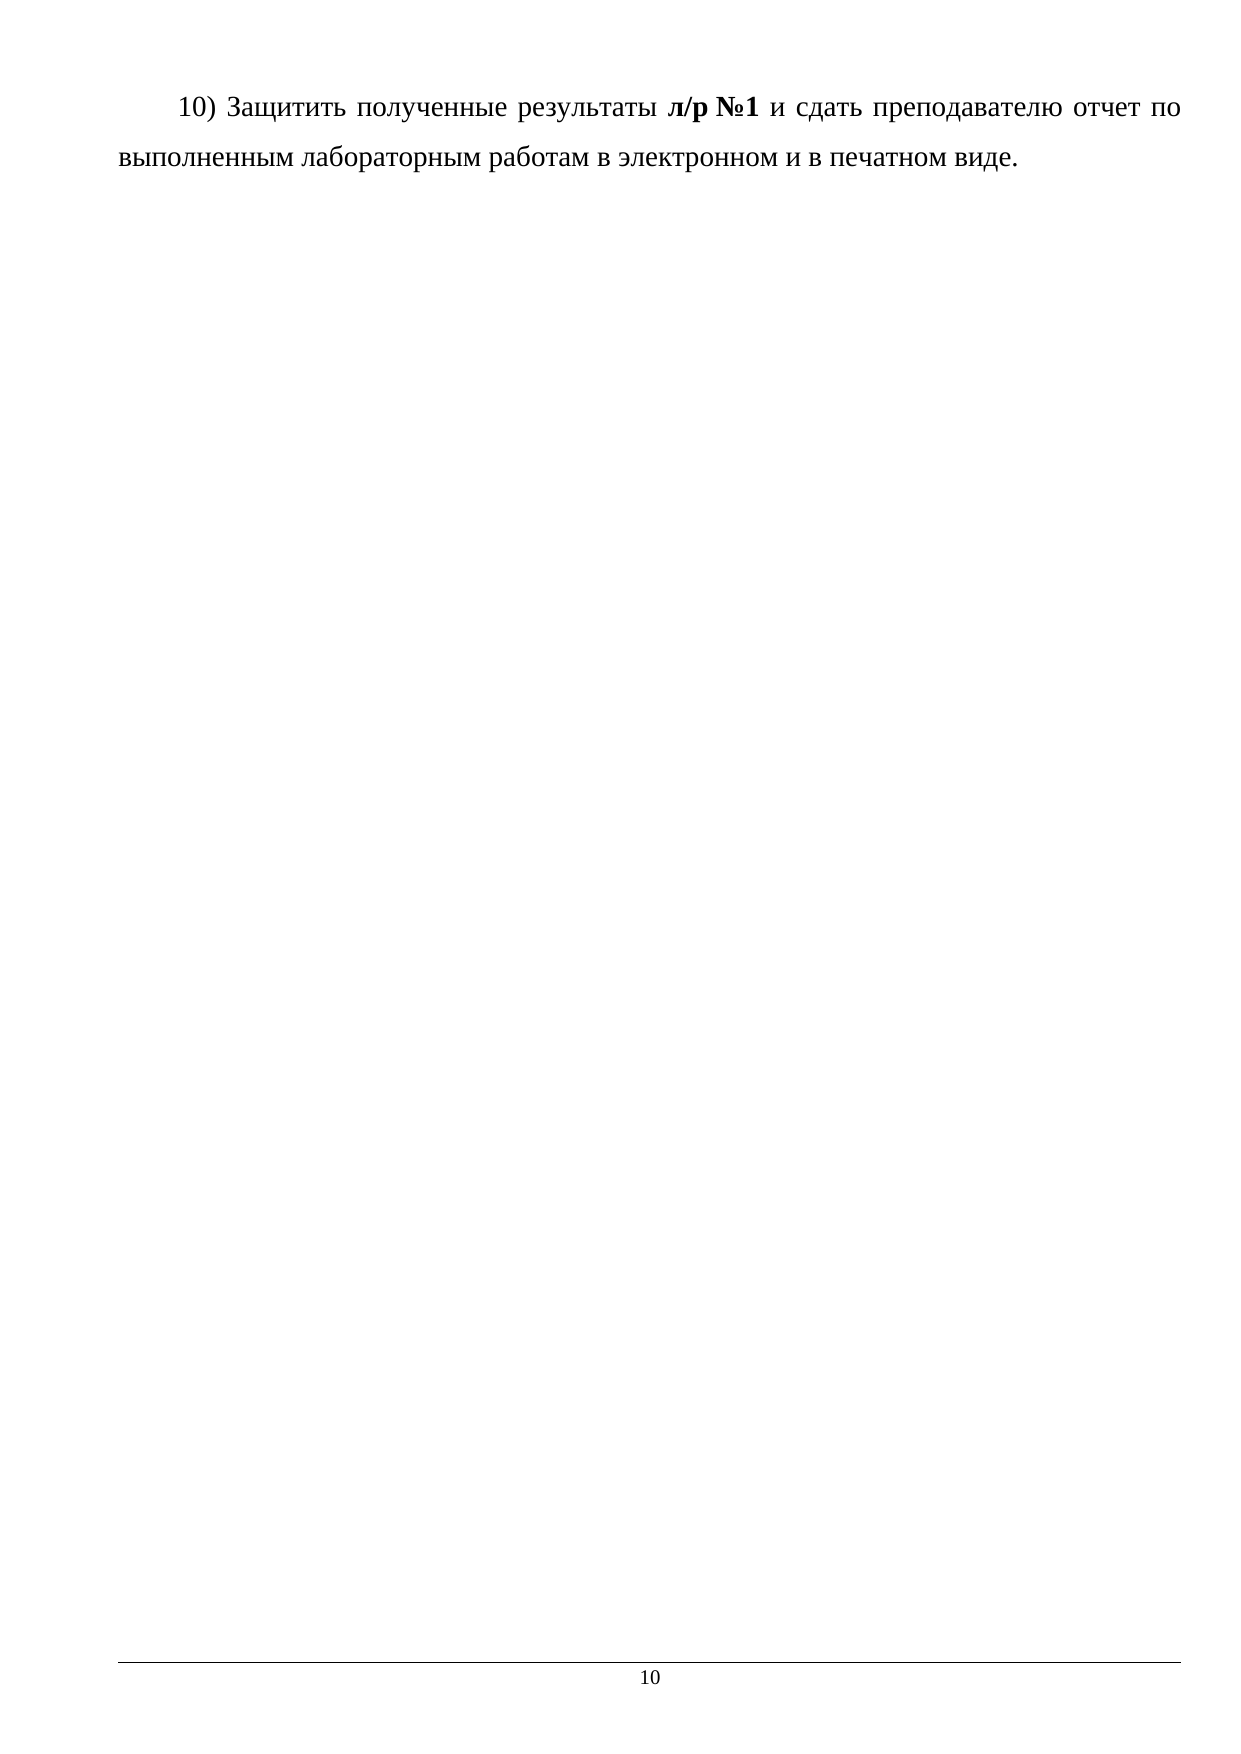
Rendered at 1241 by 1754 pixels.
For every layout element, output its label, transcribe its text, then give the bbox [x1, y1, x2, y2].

text 10) Защитить полученные результаты л/р №1 и сдать преподавателю отчет по выполненным лабораторным работам в электронном и в печатном виде. [118, 89, 1181, 172]
